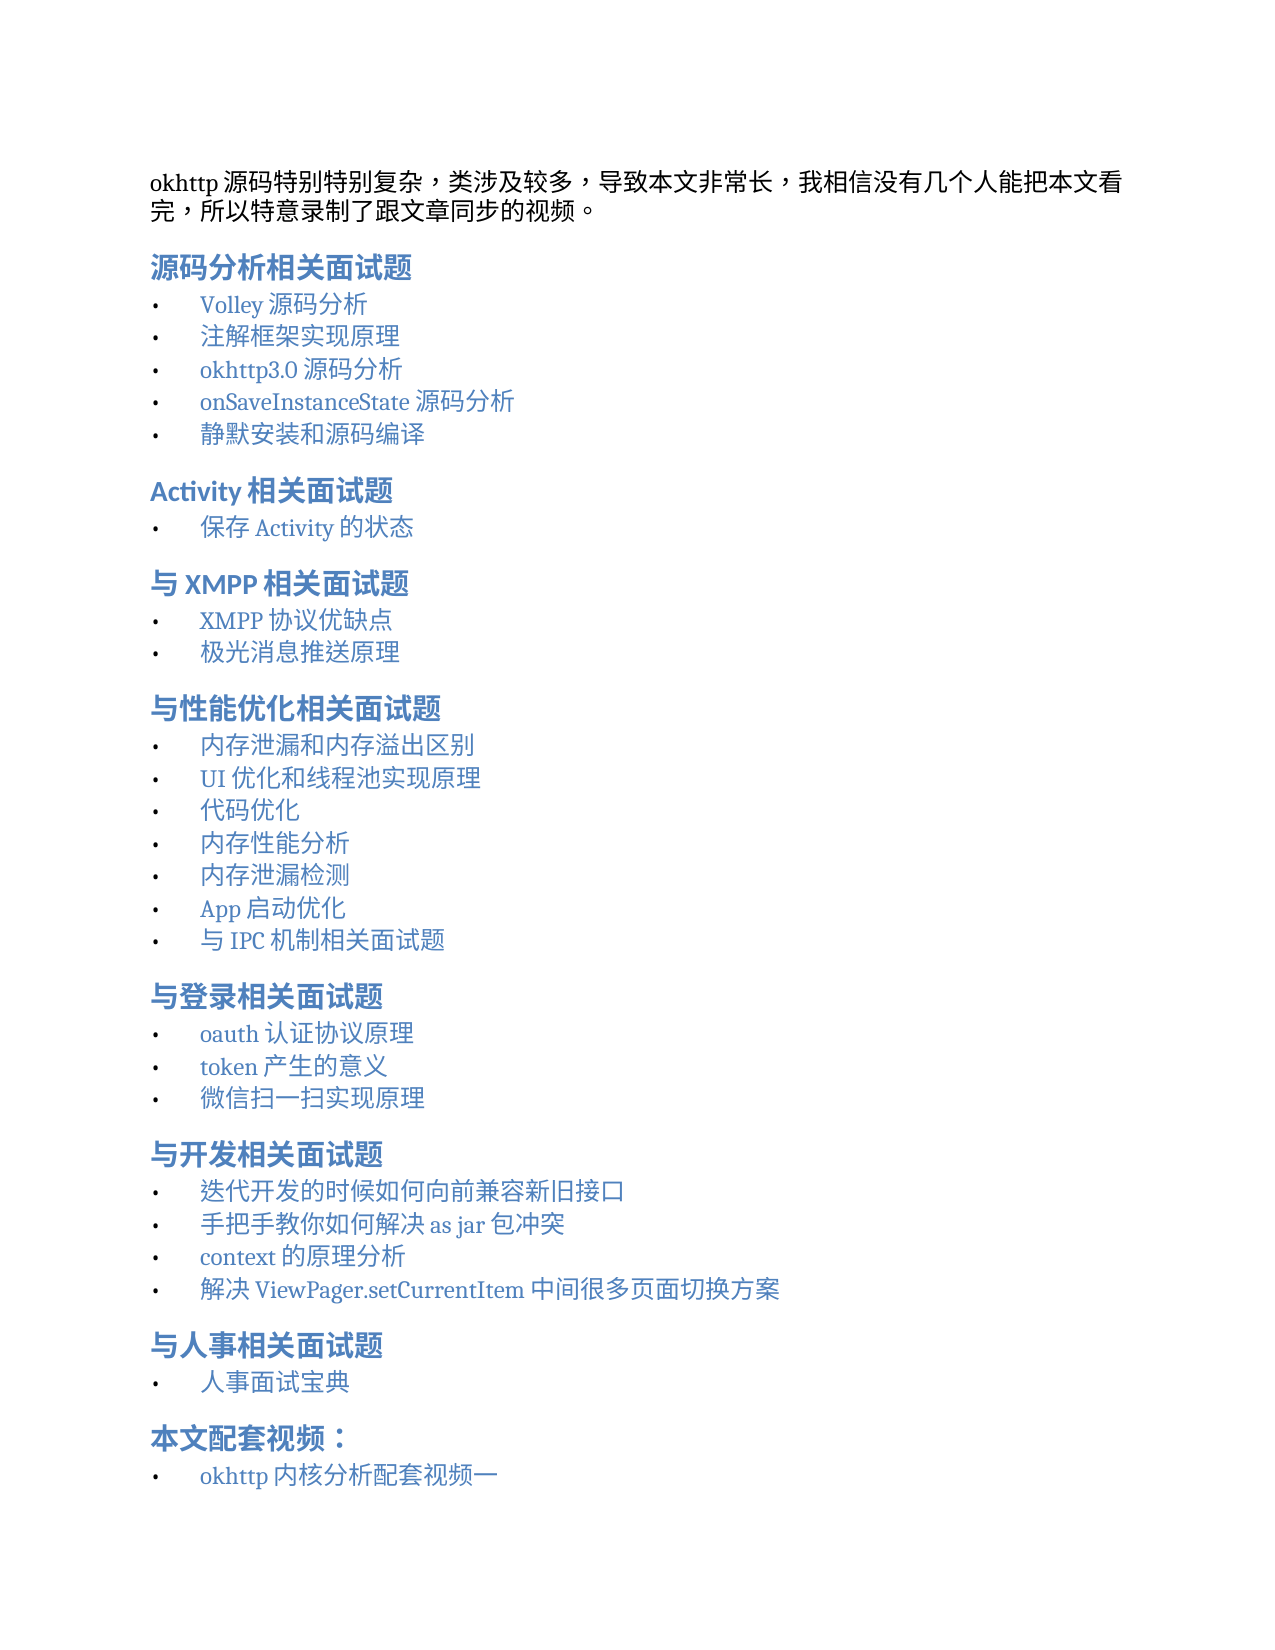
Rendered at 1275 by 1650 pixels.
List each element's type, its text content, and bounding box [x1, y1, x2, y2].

list 迭代开发的时候如何向前兼容新旧接口 [150, 1178, 1125, 1207]
list token产生的意义 [150, 1053, 1125, 1081]
subtitle 与登录相关面试题 [150, 977, 1125, 1016]
list 静默安装和源码编译 [150, 421, 1125, 449]
subtitle Activity相关面试题 [150, 470, 1125, 510]
list App启动优化 [150, 894, 1125, 923]
subtitle 本文配套视频： [150, 1418, 1125, 1458]
list 保存Activity的状态 [150, 513, 1125, 542]
subtitle 与XMPP相关面试题 [150, 563, 1125, 603]
list UI优化和线程池实现原理 [150, 764, 1125, 793]
text okhttp源码特别特别复杂，类涉及较多，导致本文非常长，我相信没有几个人能把本文看完，所以特意录制了跟文章同步的视频。 [150, 169, 1125, 226]
list 内存性能分析 [150, 829, 1125, 858]
list okhttp3.0源码分析 [150, 356, 1125, 384]
list 内存泄漏检测 [150, 862, 1125, 891]
list okhttp内核分析配套视频一 [150, 1462, 1125, 1490]
subtitle 与开发相关面试题 [150, 1135, 1125, 1174]
subtitle 与人事相关面试题 [150, 1325, 1125, 1365]
list 与IPC机制相关面试题 [150, 927, 1125, 956]
list 极光消息推送原理 [150, 639, 1125, 668]
subtitle 源码分析相关面试题 [150, 247, 1125, 287]
subtitle 与性能优化相关面试题 [150, 689, 1125, 728]
list Volley源码分析 [150, 291, 1125, 319]
list 注解框架实现原理 [150, 323, 1125, 352]
list onSaveInstanceState源码分析 [150, 388, 1125, 417]
list 代码优化 [150, 797, 1125, 826]
list oauth认证协议原理 [150, 1020, 1125, 1049]
list context的原理分析 [150, 1243, 1125, 1272]
list 微信扫一扫实现原理 [150, 1085, 1125, 1114]
list 人事面试宝典 [150, 1369, 1125, 1397]
list 手把手教你如何解决as jar包冲突 [150, 1211, 1125, 1239]
list XMPP协议优缺点 [150, 607, 1125, 635]
list 解决ViewPager.setCurrentItem中间很多页面切换方案 [150, 1276, 1125, 1304]
list 内存泄漏和内存溢出区别 [150, 732, 1125, 761]
